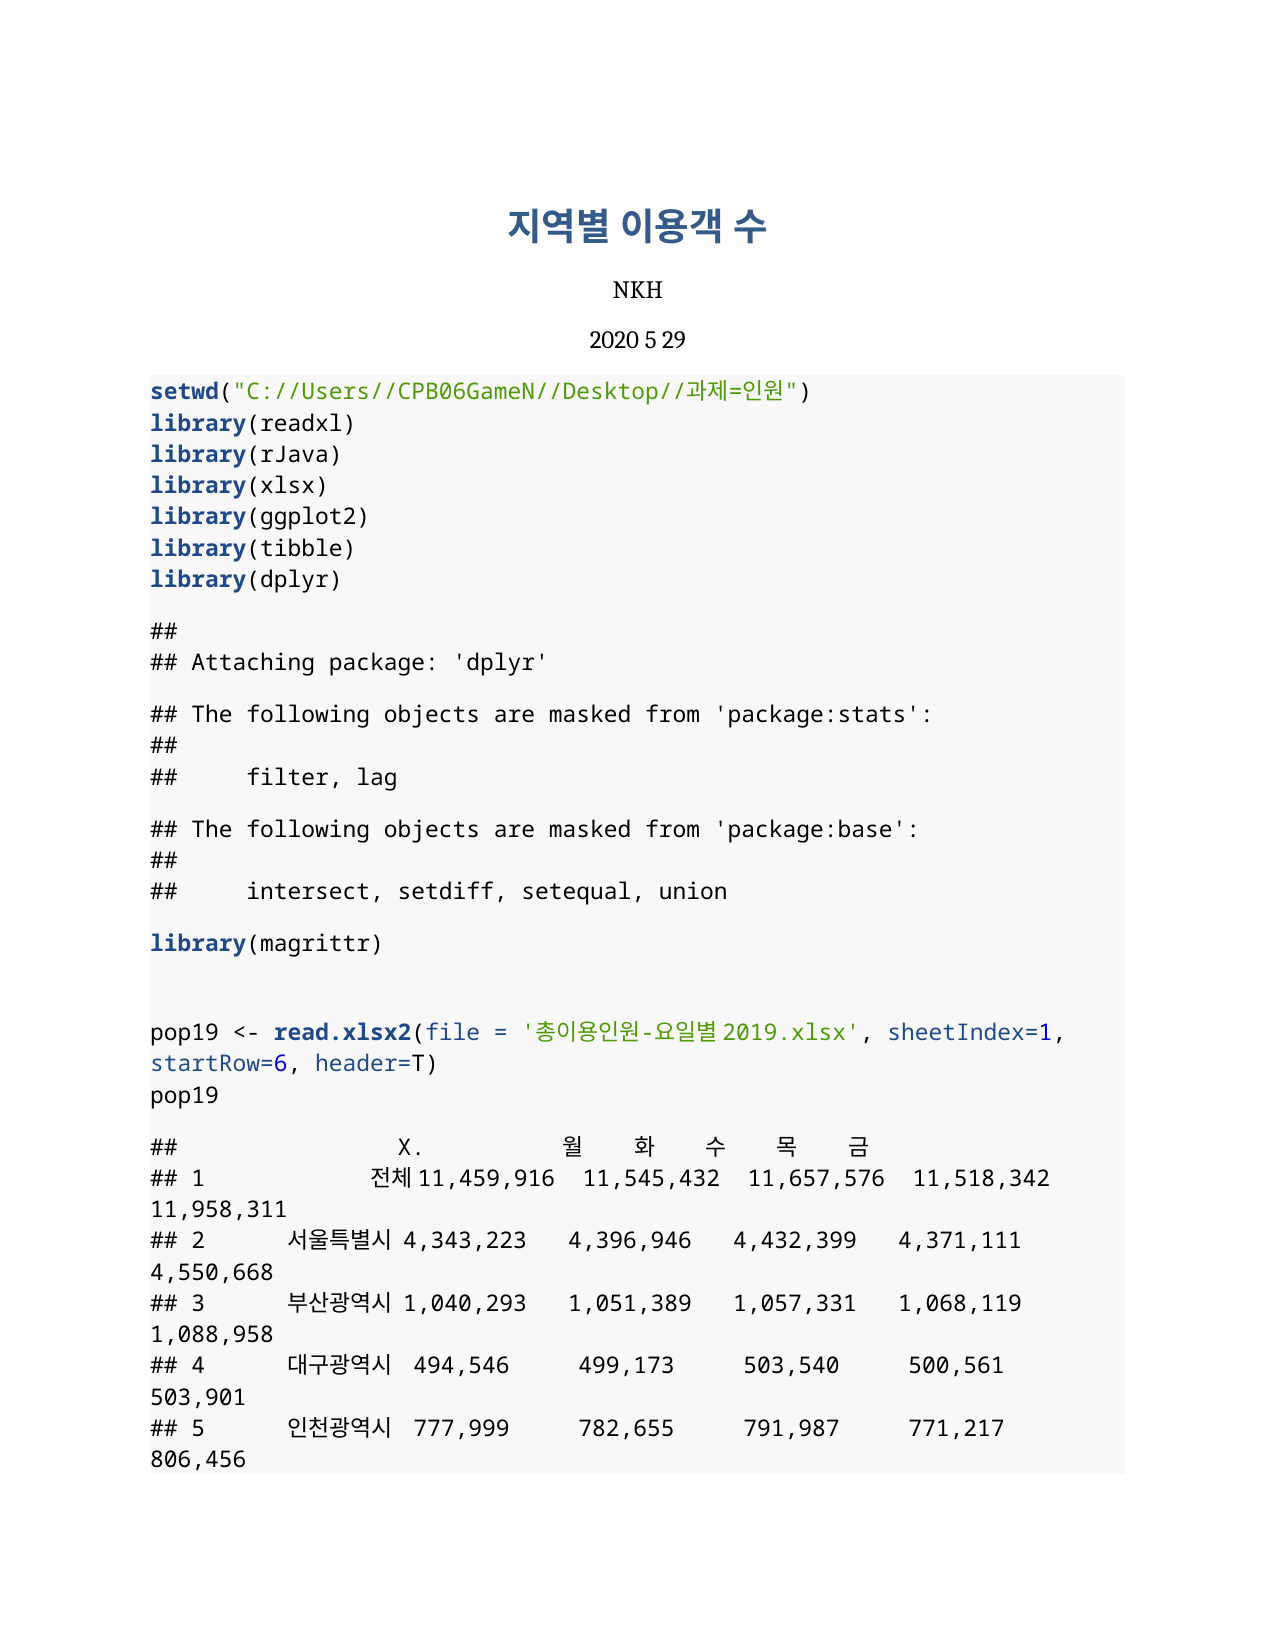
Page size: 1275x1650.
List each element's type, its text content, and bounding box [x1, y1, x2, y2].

text setwd("C://Users//CPB06GameN//Desktop//과제=인원") library(readxl) library(rJava) library(xlsx) library(ggplot2) library(tibble) library(dplyr) [329, 375, 1125, 594]
text library(magrittr) pop19 <- read.xlsx2(file = '총이용인원-요일별2019.xlsx', sheetIndex=1, startRow=6, header=T) pop19 [150, 927, 1125, 1110]
text NKH [150, 276, 1125, 305]
text 2020 5 29 [150, 326, 1125, 354]
text ## The following objects are masked from 'package:stats': ## ## filter, lag [150, 698, 1125, 792]
title 지역별 이용객 수 [150, 200, 1125, 251]
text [150, 1131, 1125, 1474]
text ## The following objects are masked from 'package:base': ## ## intersect, setdiff, setequal, union [150, 813, 1125, 906]
text ## ## Attaching package: 'dplyr' [150, 615, 1125, 677]
